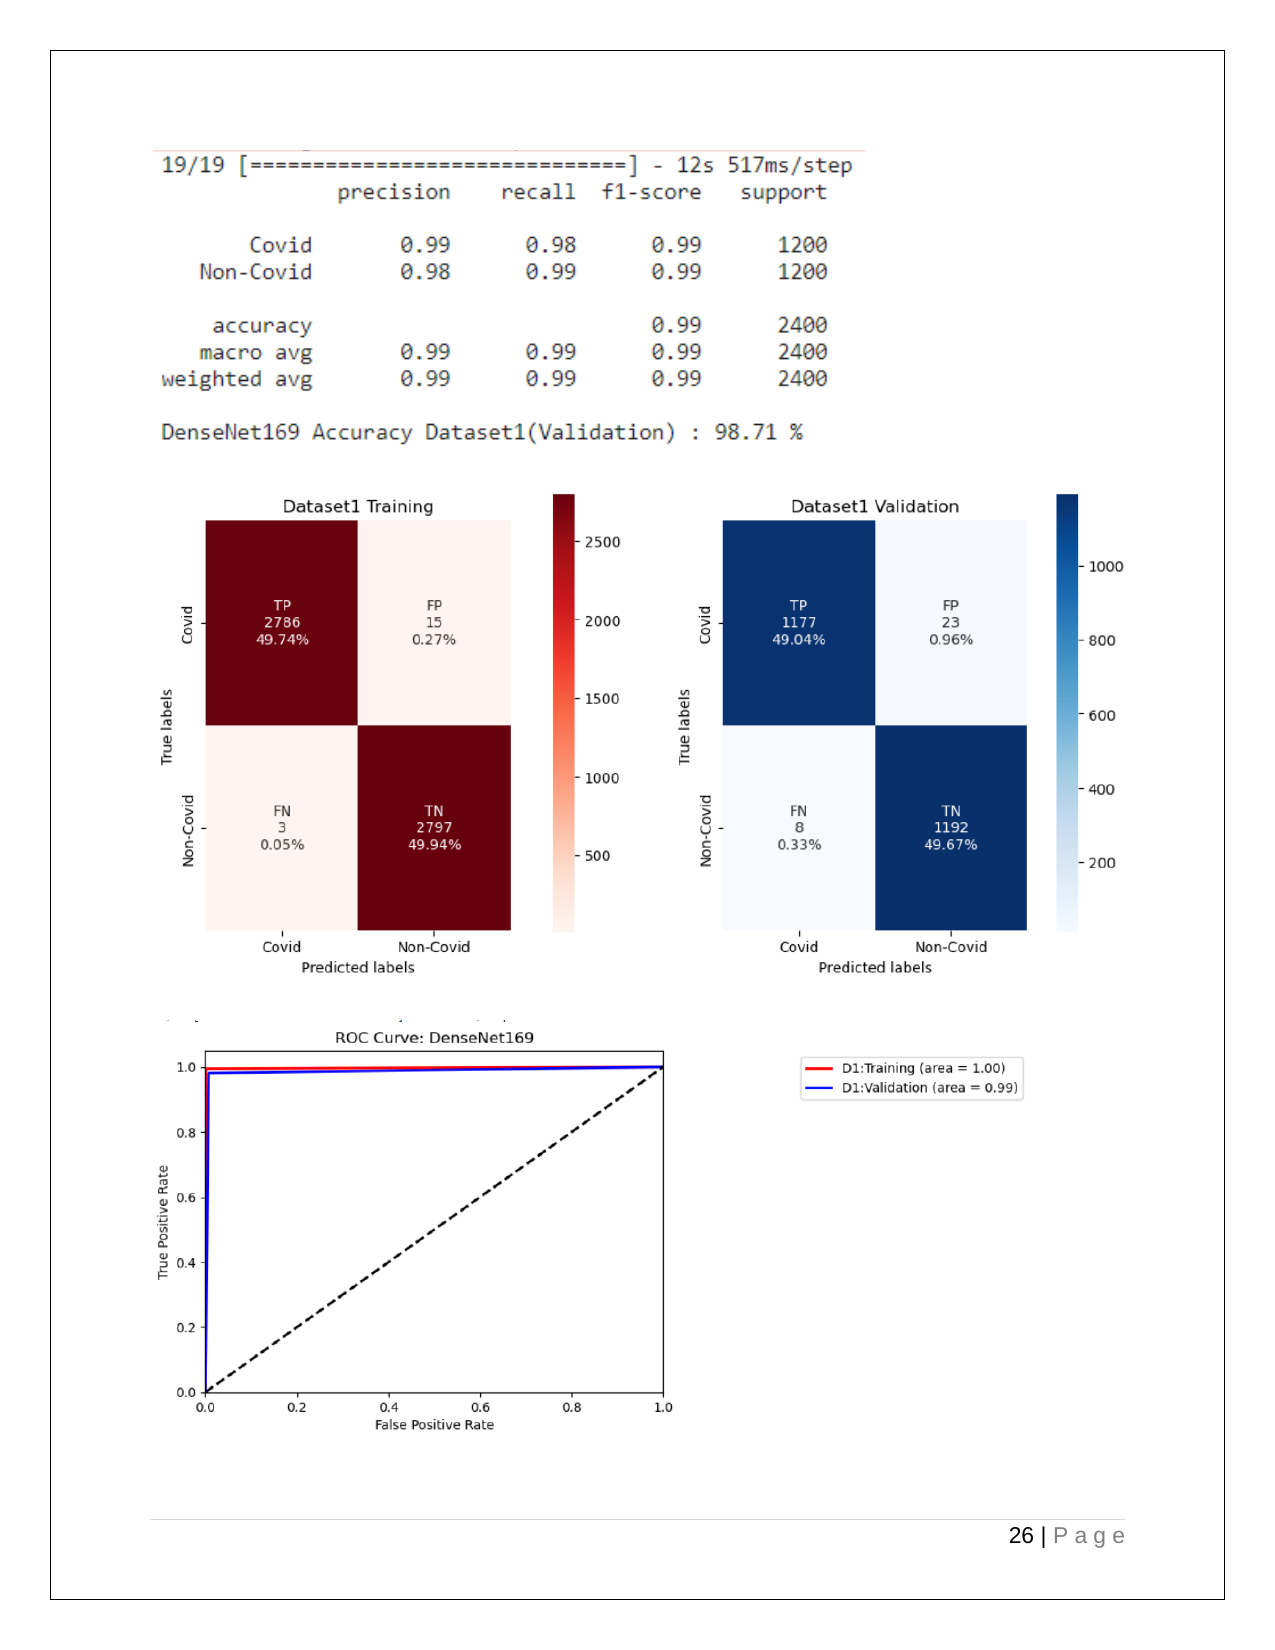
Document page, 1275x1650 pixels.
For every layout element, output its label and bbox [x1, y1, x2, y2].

picture [150, 150, 866, 457]
picture [150, 485, 1125, 992]
picture [150, 1020, 1125, 1450]
